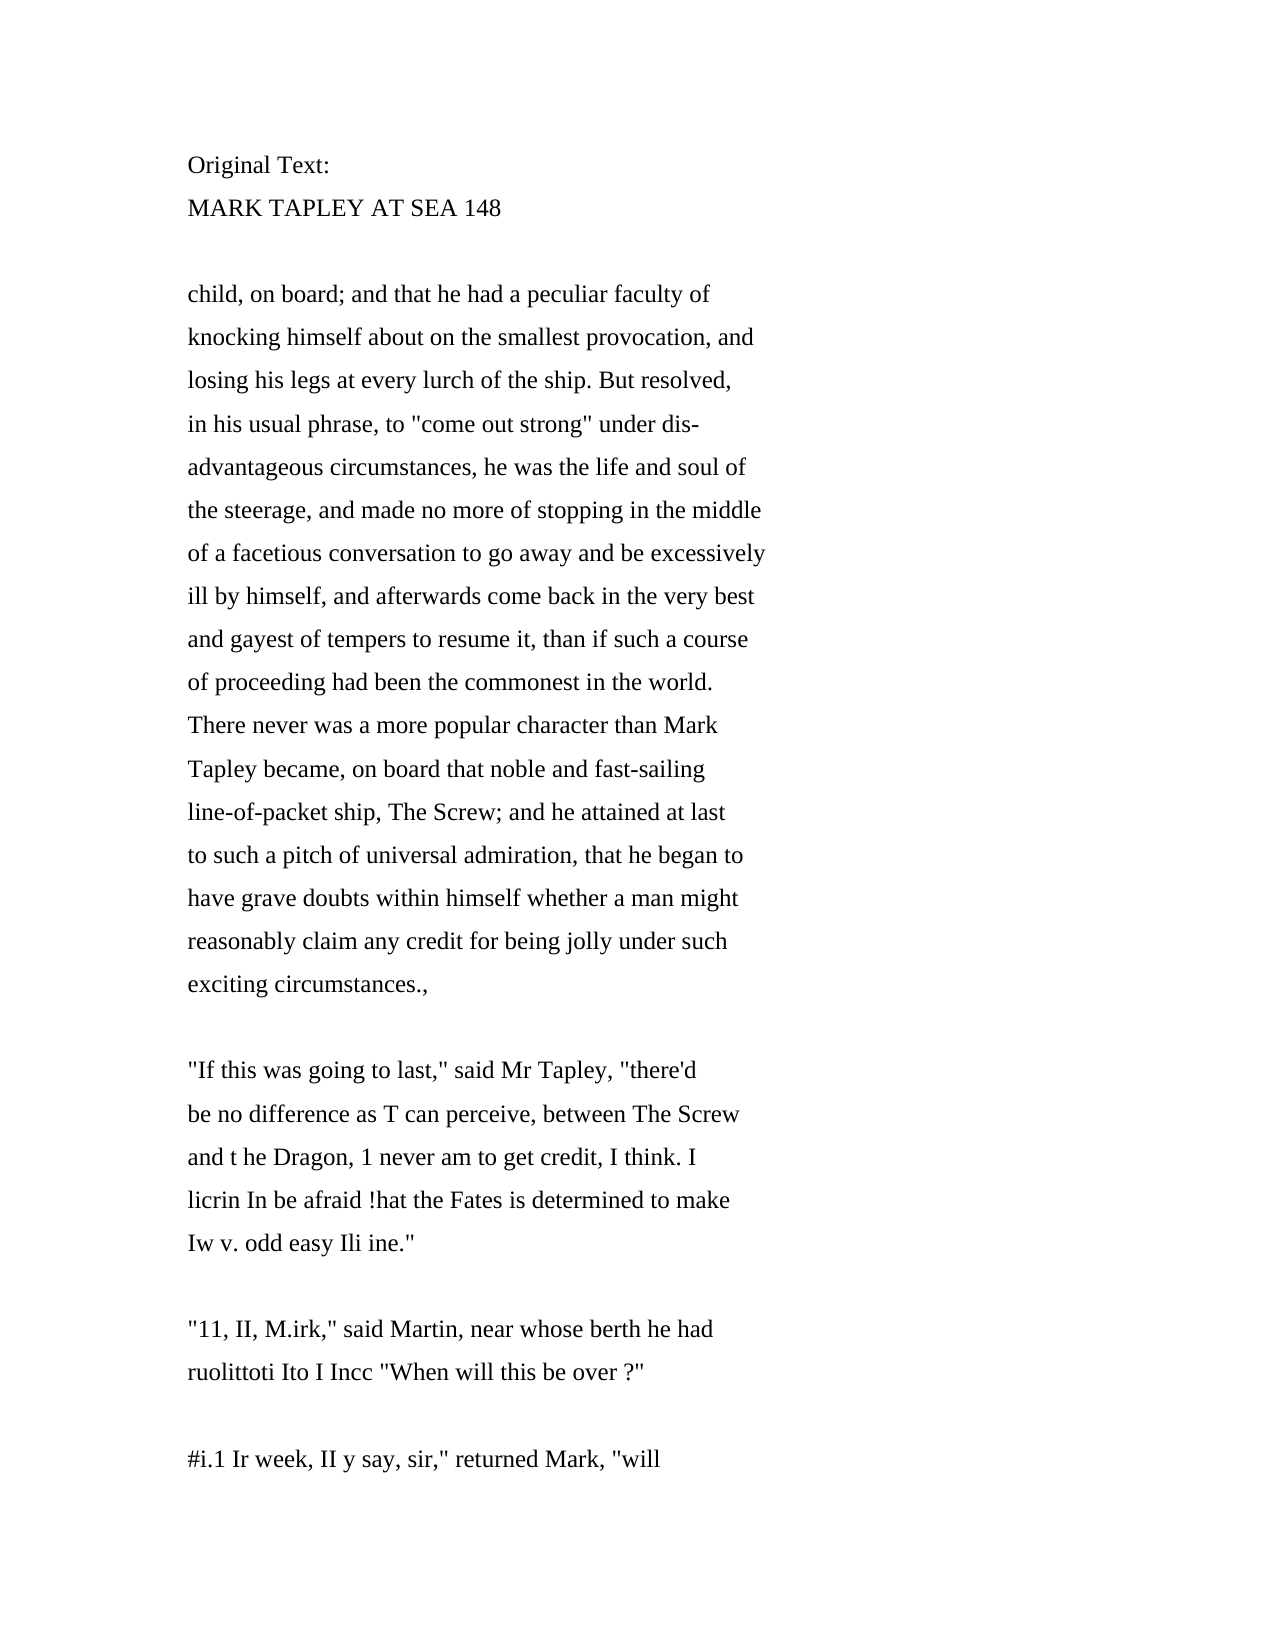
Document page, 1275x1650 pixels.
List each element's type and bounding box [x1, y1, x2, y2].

text [187, 150, 1087, 1472]
